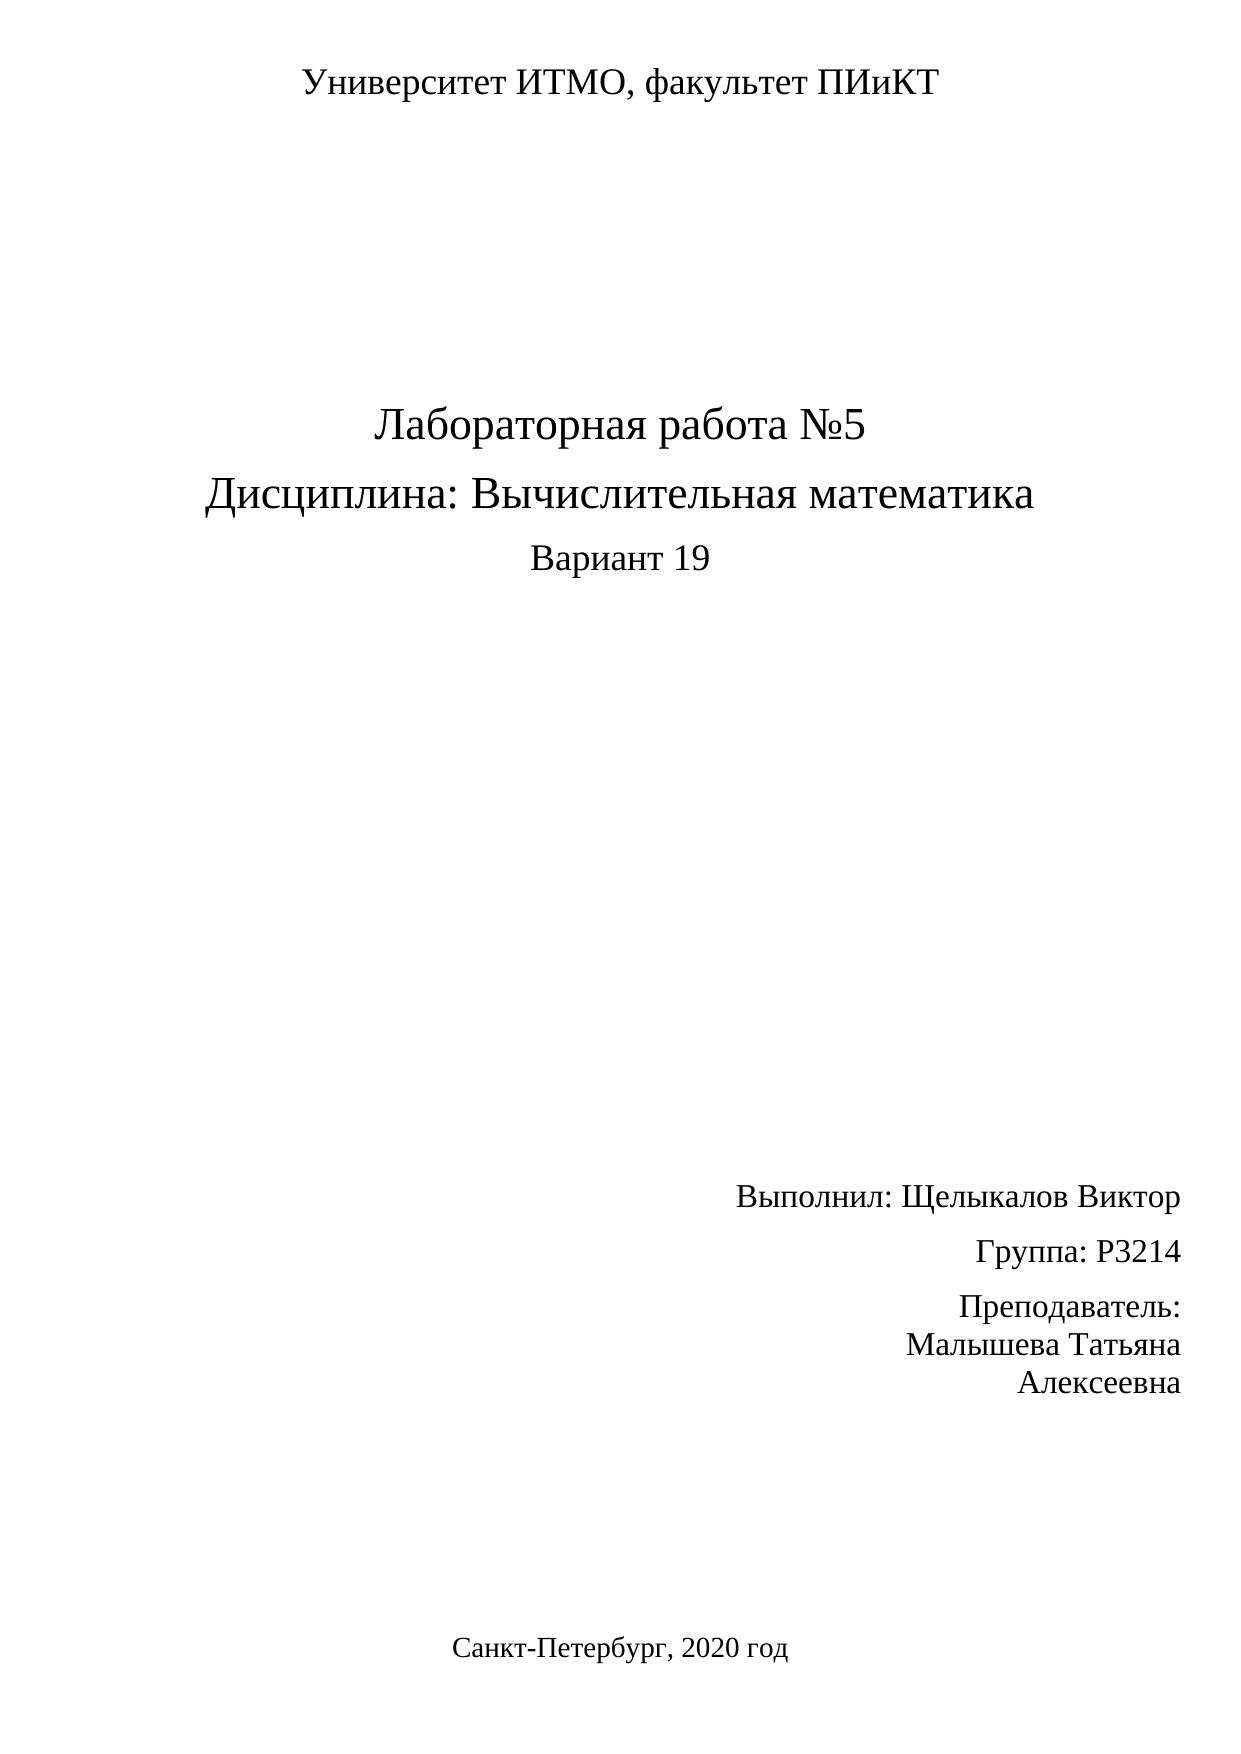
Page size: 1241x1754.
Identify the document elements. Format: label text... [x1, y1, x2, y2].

text Санкт-Петербург, 2020 год [59, 1630, 1181, 1663]
text Вариант 19 [59, 535, 1181, 578]
text Малышева Татьяна Алексеевна [891, 1324, 1181, 1401]
text Выполнил: Щелыкалов Виктор [207, 1176, 1181, 1214]
text Преподаватель: [428, 1286, 1181, 1324]
text Группа: Р3214 [59, 1231, 1181, 1269]
text Дисциплина: Вычислительная математика [59, 466, 1181, 518]
text Лабораторная работа №5 [59, 396, 1181, 449]
text Университет ИТМО, факультет ПИиКТ [59, 59, 1181, 102]
